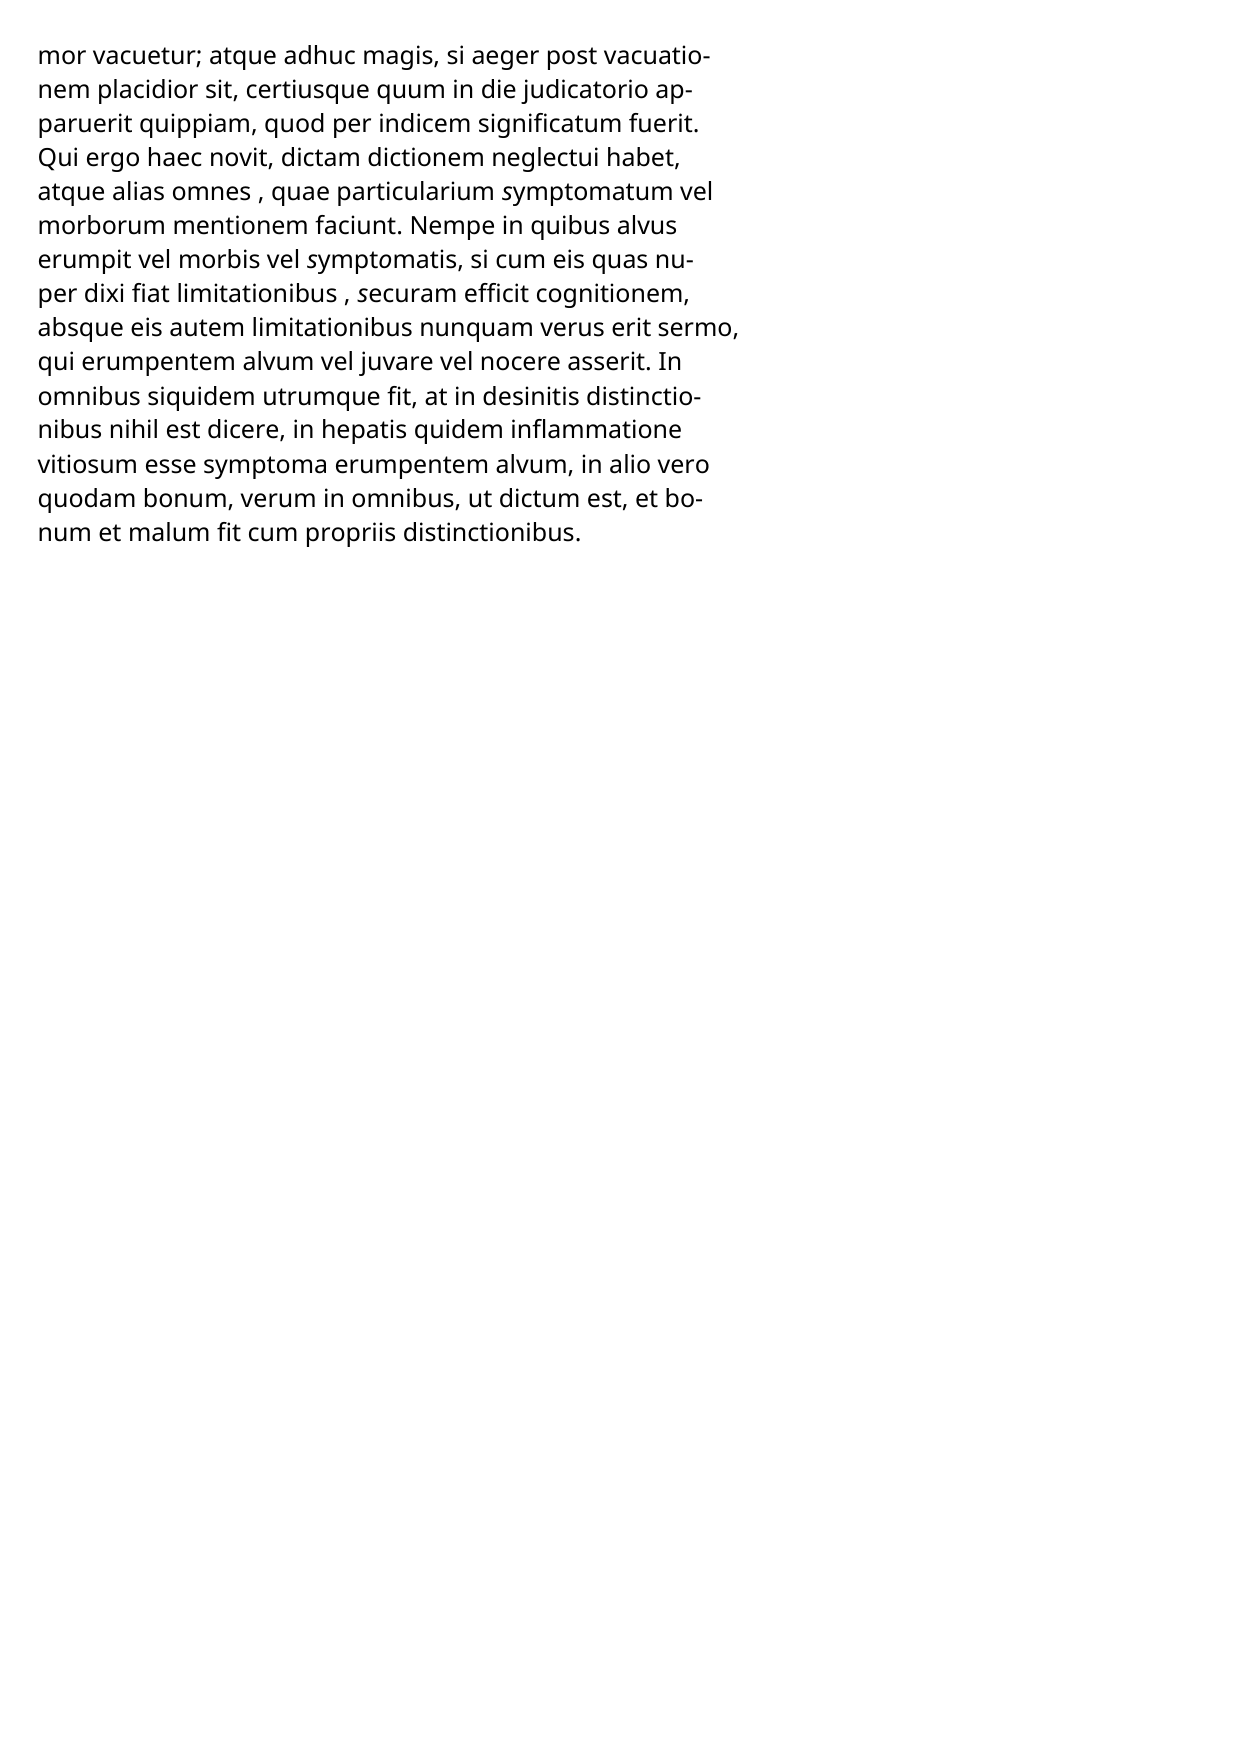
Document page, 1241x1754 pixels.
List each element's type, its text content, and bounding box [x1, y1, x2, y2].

text mor vacuetur; atque adhuc magis, si aeger post vacuatio- nem placidior sit, certiusque quum in die judicatorio ap- paruerit quippiam, quod per indicem significatum fuerit. Qui ergo haec novit, dictam dictionem neglectui habet, atque alias omnes , quae particularium symptomatum vel morborum mentionem faciunt. Nempe in quibus alvus erumpit vel morbis vel symptomatis, si cum eis quas nu- per dixi fiat limitationibus , securam efficit cognitionem, absque eis autem limitationibus nunquam verus erit sermo, qui erumpentem alvum vel juvare vel nocere asserit. In omnibus siquidem utrumque fit, at in desinitis distinctio- nibus nihil est dicere, in hepatis quidem inflammatione vitiosum esse symptoma erumpentem alvum, in alio vero quodam bonum, verum in omnibus, ut dictum est, et bo- num et malum fit cum propriis distinctionibus. [37, 37, 1203, 548]
